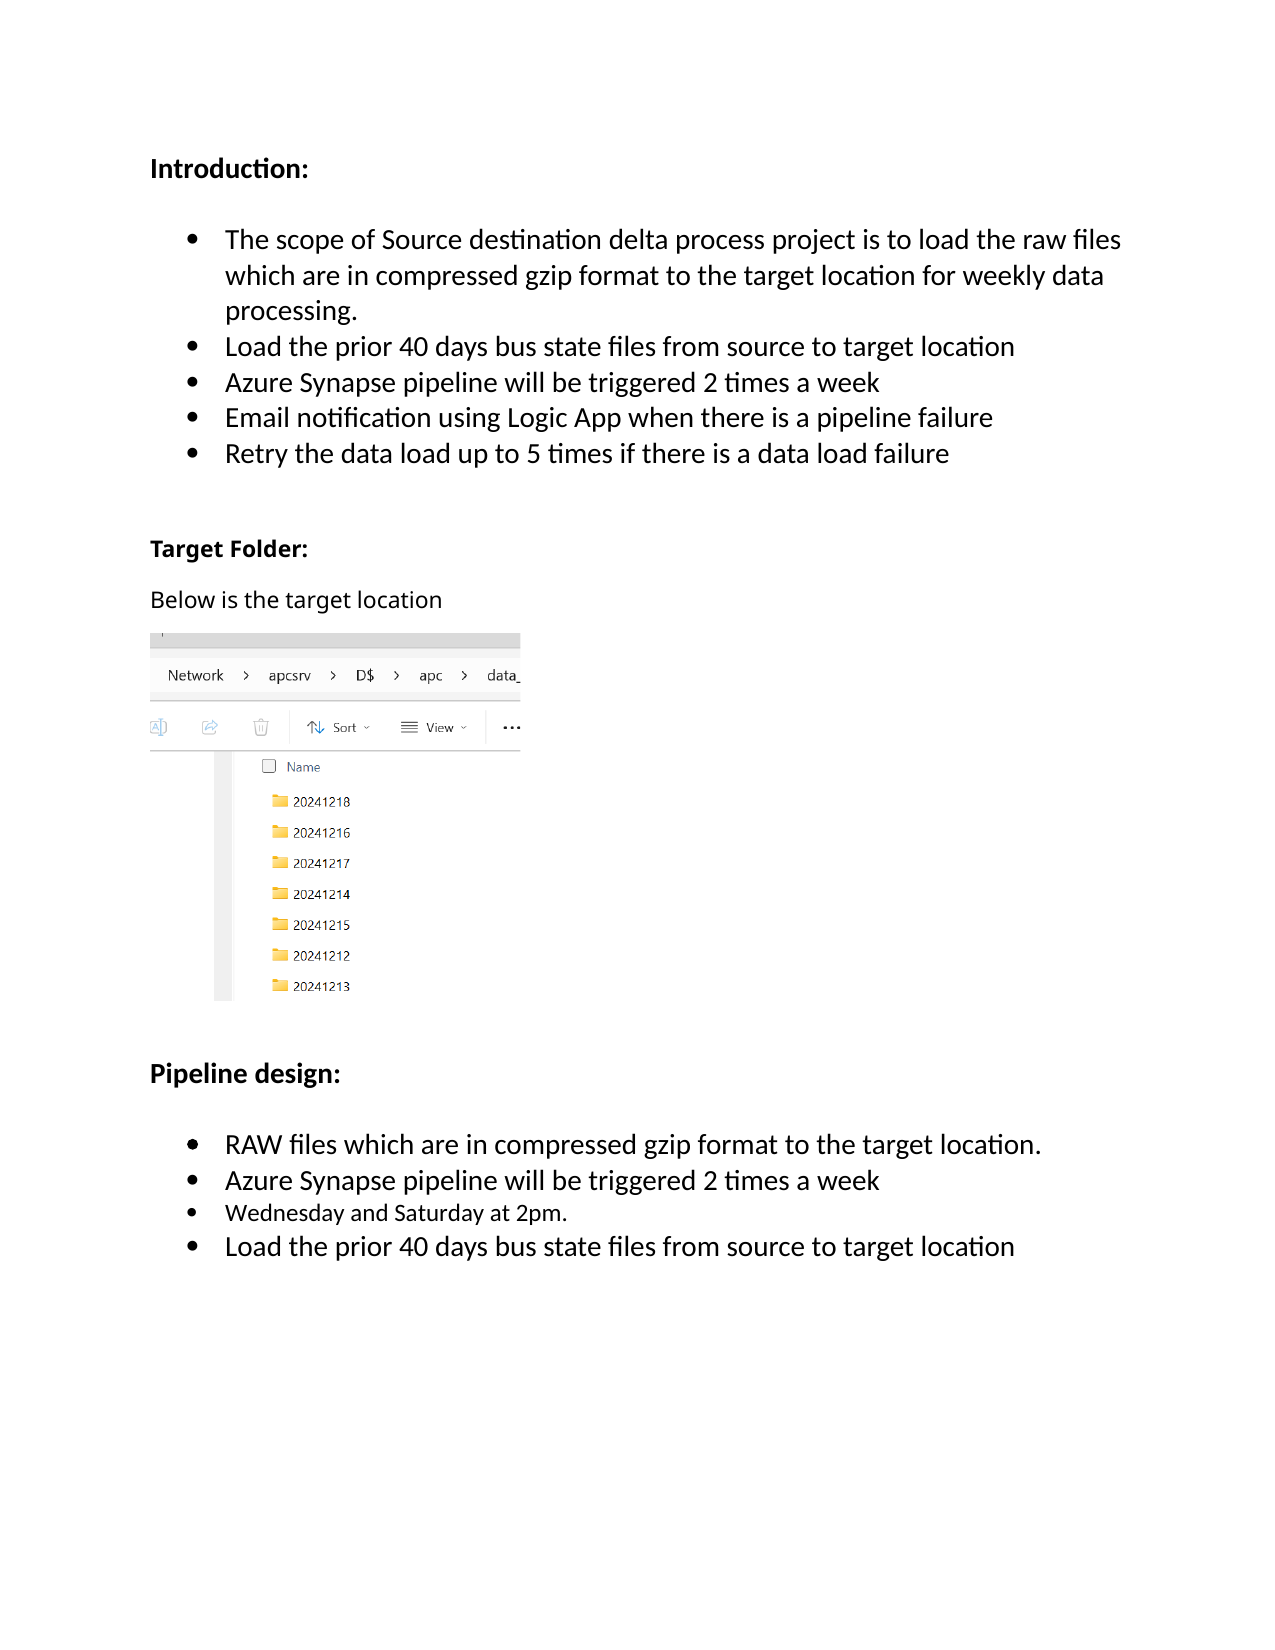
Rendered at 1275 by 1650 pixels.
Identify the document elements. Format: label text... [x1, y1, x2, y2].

list RAW files which are in compressed gzip format to the target location. [187, 1126, 1125, 1162]
text Below is the target location [150, 583, 1125, 615]
text Introduction: [150, 150, 1125, 186]
list Load the prior 40 days bus state files from source to target location [187, 328, 1125, 364]
list Azure Synapse pipeline will be triggered 2 times a week [187, 1162, 1125, 1197]
text Pipeline design: [150, 1055, 1125, 1091]
list Email notification using Logic App when there is a pipeline failure [187, 399, 1125, 435]
list Azure Synapse pipeline will be triggered 2 times a week [187, 364, 1125, 399]
list Load the prior 40 days bus state files from source to target location [187, 1228, 1125, 1264]
list Retry the data load up to 5 times if there is a data load failure [187, 435, 1125, 471]
picture [150, 633, 521, 1001]
text Target Folder: [150, 533, 1125, 564]
list The scope of Source destination delta process project is to load the raw files which are in compressed gzip format to the target location for weekly data processing. [187, 221, 1125, 328]
list Wednesday and Saturday at 2pm. [187, 1197, 1125, 1228]
